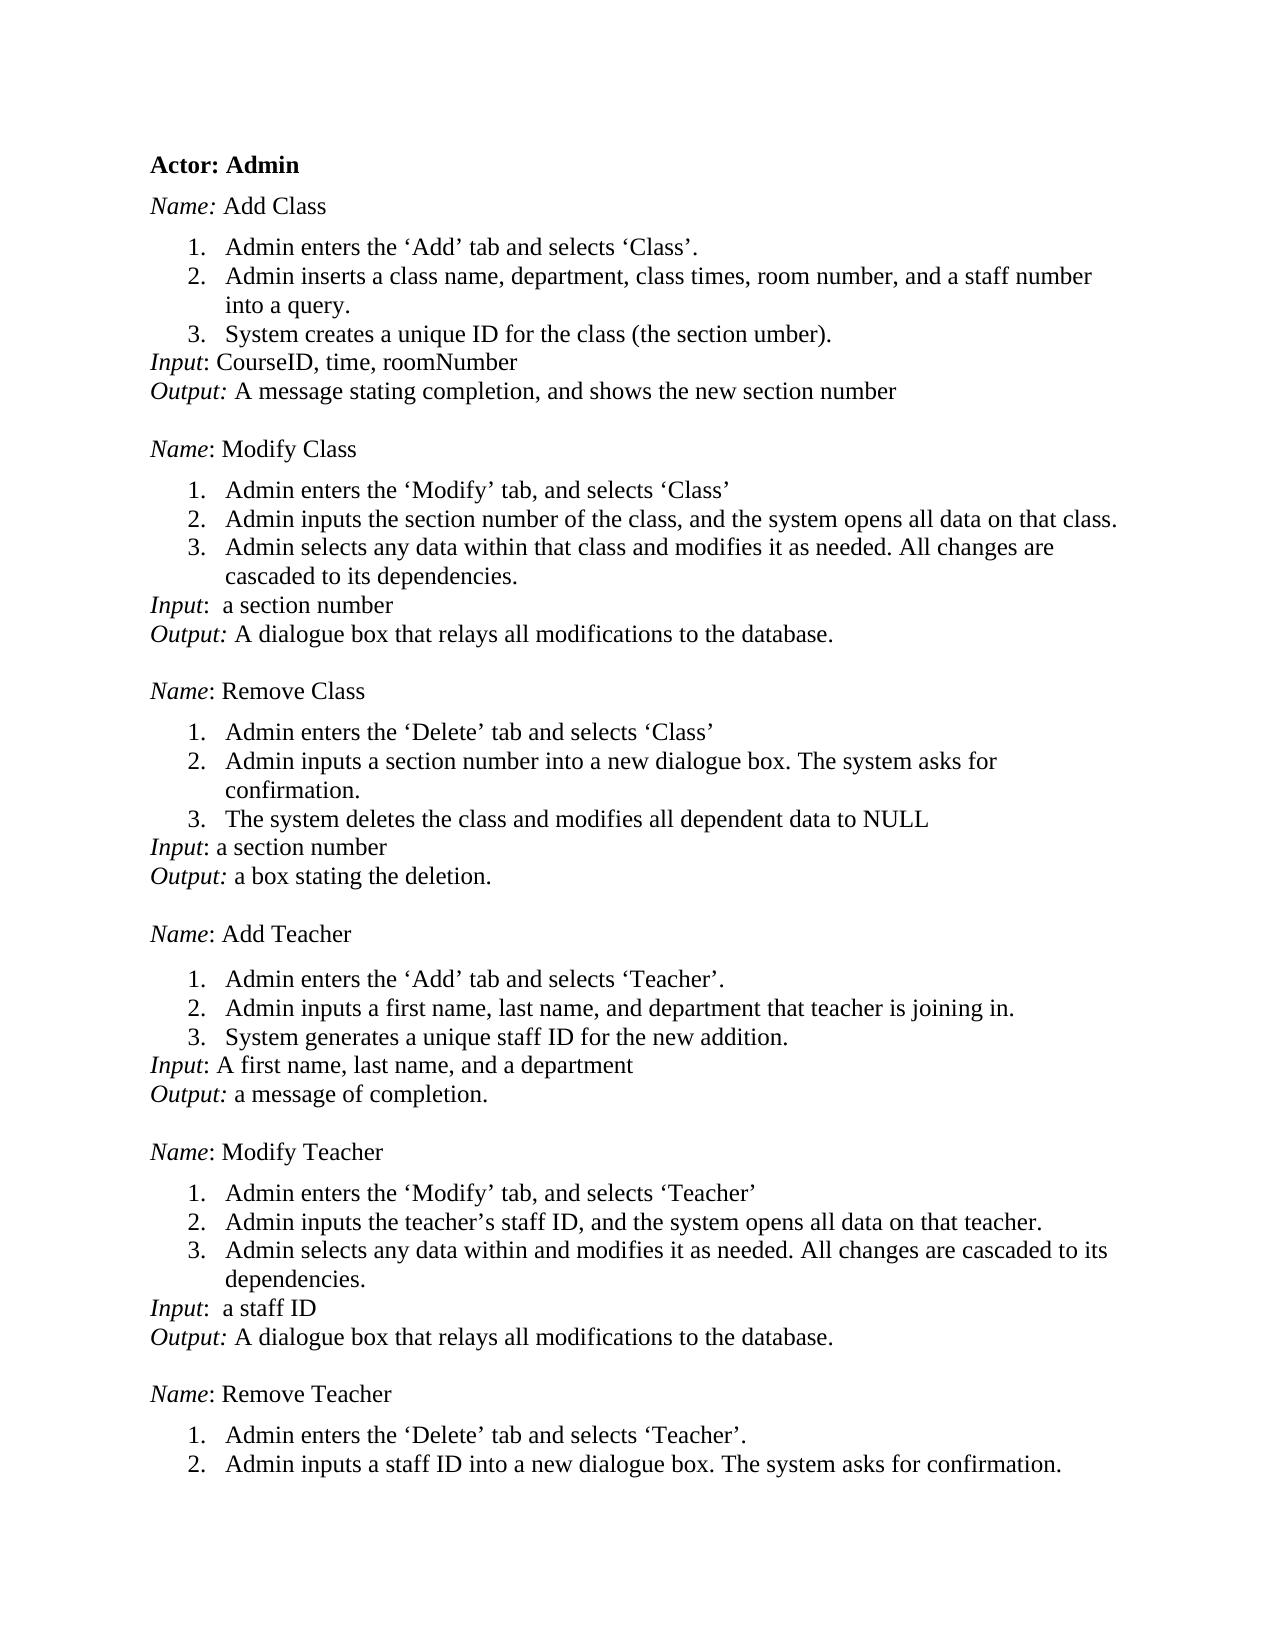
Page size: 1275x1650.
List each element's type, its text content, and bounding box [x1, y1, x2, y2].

text Name: Modify Teacher [150, 1137, 1125, 1165]
text Output: A message stating completion, and shows the new section number [150, 376, 1125, 405]
text Name: Modify Class [150, 434, 1125, 462]
list Admin enters the ‘Delete’ tab and selects ‘Teacher’. [187, 1420, 1125, 1449]
text Input: a section number [150, 832, 1125, 861]
text Output: A dialogue box that relays all modifications to the database. [150, 1322, 1125, 1350]
text Actor: Admin [150, 150, 1125, 179]
text Name: Remove Teacher [150, 1379, 1125, 1408]
list Admin inserts a class name, department, class times, room number, and a staff number into a query. [187, 261, 1125, 319]
list Admin inputs a first name, last name, and department that teacher is joining in. [187, 993, 1125, 1022]
text Output: a box stating the deletion. [150, 861, 1125, 890]
list Admin inputs the section number of the class, and the system opens all data on that class. [187, 504, 1125, 532]
list Admin selects any data within and modifies it as needed. All changes are cascaded to its dependencies. [187, 1235, 1125, 1293]
text Name: Add Teacher [150, 919, 1125, 947]
list Admin enters the ‘Delete’ tab and selects ‘Class’ [187, 717, 1125, 746]
list Admin inputs a staff ID into a new dialogue box. The system asks for confirmation. [187, 1449, 1125, 1478]
list Admin inputs a section number into a new dialogue box. The system asks for confirmation. [187, 746, 1125, 804]
text Input: a section number [150, 590, 1125, 619]
list Admin enters the ‘Modify’ tab, and selects ‘Teacher’ [187, 1178, 1125, 1207]
text Output: A dialogue box that relays all modifications to the database. [150, 619, 1125, 647]
list Admin selects any data within that class and modifies it as needed. All changes are cascaded to its dependencies. [187, 532, 1125, 590]
list Admin enters the ‘Add’ tab and selects ‘Teacher’. [187, 964, 1125, 993]
list System creates a unique ID for the class (the section umber). [187, 319, 1125, 347]
text Input: a staff ID [150, 1293, 1125, 1322]
list The system deletes the class and modifies all dependent data to NULL [187, 804, 1125, 832]
text Name: Add Class [150, 191, 1125, 220]
list Admin inputs the teacher’s staff ID, and the system opens all data on that teacher. [187, 1207, 1125, 1235]
list System generates a unique staff ID for the new addition. [187, 1022, 1125, 1050]
text Input: A first name, last name, and a department [150, 1050, 1125, 1079]
list Admin enters the ‘Modify’ tab, and selects ‘Class’ [187, 475, 1125, 504]
text Input: CourseID, time, roomNumber [150, 347, 1125, 376]
list Admin enters the ‘Add’ tab and selects ‘Class’. [187, 232, 1125, 261]
text Output: a message of completion. [150, 1079, 1125, 1108]
text Name: Remove Class [150, 676, 1125, 705]
